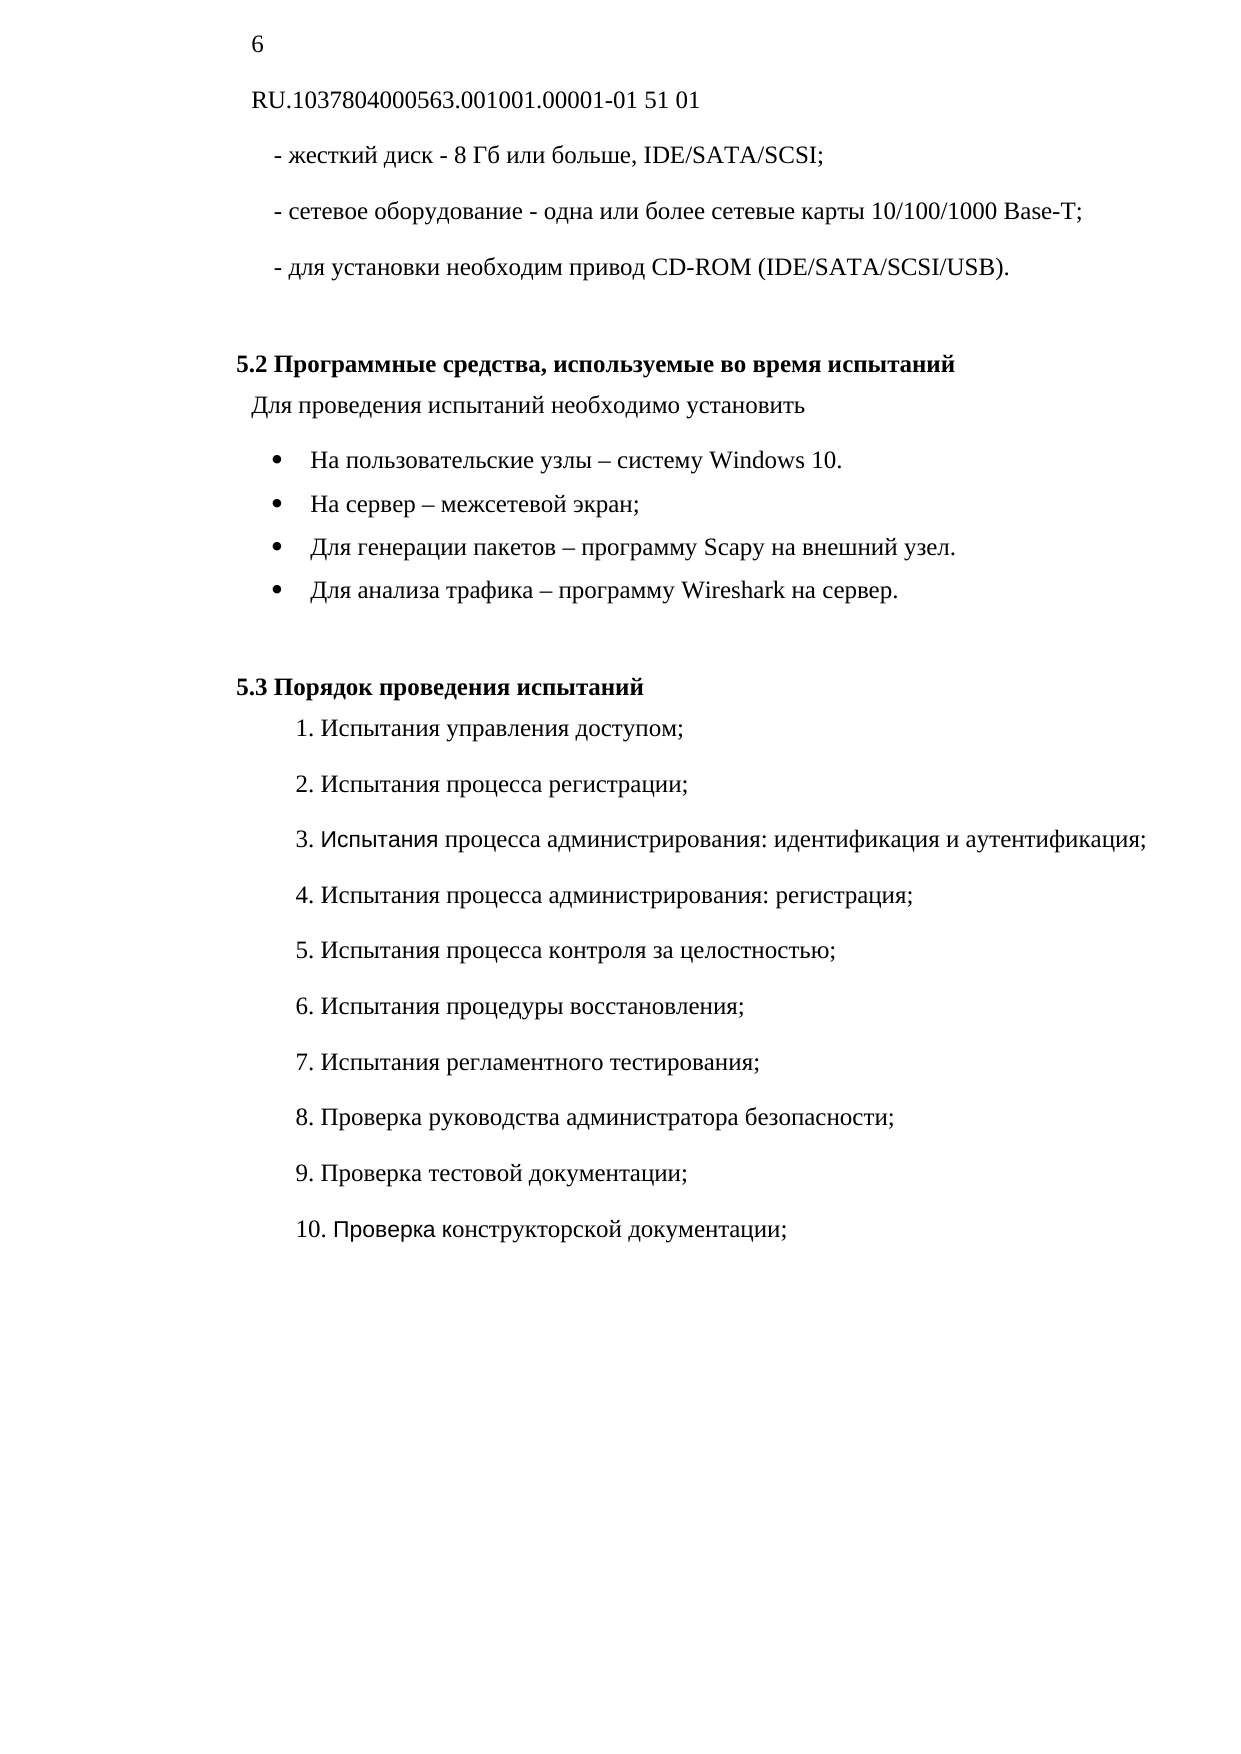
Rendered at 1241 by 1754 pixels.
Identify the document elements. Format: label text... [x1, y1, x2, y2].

list - для установки необходим привод CD-ROM (IDE/SATA/SCSI/USB). [274, 252, 1152, 281]
list Для анализа трафика – программу Wireshark на сервер. [273, 575, 1152, 604]
text 5.2 Программные средства, используемые во время испытаний [236, 349, 1152, 377]
list - жесткий диск - 8 Гб или больше, IDE/SATA/SCSI; [274, 141, 1152, 169]
text 4. Испытания процесса администрирования: регистрация; [236, 880, 1152, 909]
text 5. Испытания процесса контроля за целостностью; [236, 936, 1152, 964]
text 3. Испытания процесса администрирования: идентификация и аутентификация; [236, 824, 1152, 853]
text 7. Испытания регламентного тестирования; [281, 1047, 1152, 1076]
text 8. Проверка руководства администратора безопасности; [281, 1102, 1152, 1131]
text Для проведения испытаний необходимо установить [177, 390, 1152, 419]
text 9. Проверка тестовой документации; [281, 1158, 1152, 1187]
text 2. Испытания процесса регистрации; [236, 769, 1152, 797]
list Для генерации пакетов – программу Scapy на внешний узел. [273, 532, 1152, 561]
text 10. Проверка конструкторской документации; [281, 1214, 1152, 1242]
list - сетевое оборудование - одна или более сетевые карты 10/100/1000 Base-T; [274, 196, 1152, 225]
text 1. Испытания управления доступом; [236, 713, 1152, 742]
text 5.3 Порядок проведения испытаний [236, 672, 1152, 701]
list На пользовательские узлы – систему Windows 10. [273, 446, 1152, 474]
text 6. Испытания процедуры восстановления; [281, 991, 1152, 1020]
list На сервер – межсетевой экран; [273, 489, 1152, 517]
